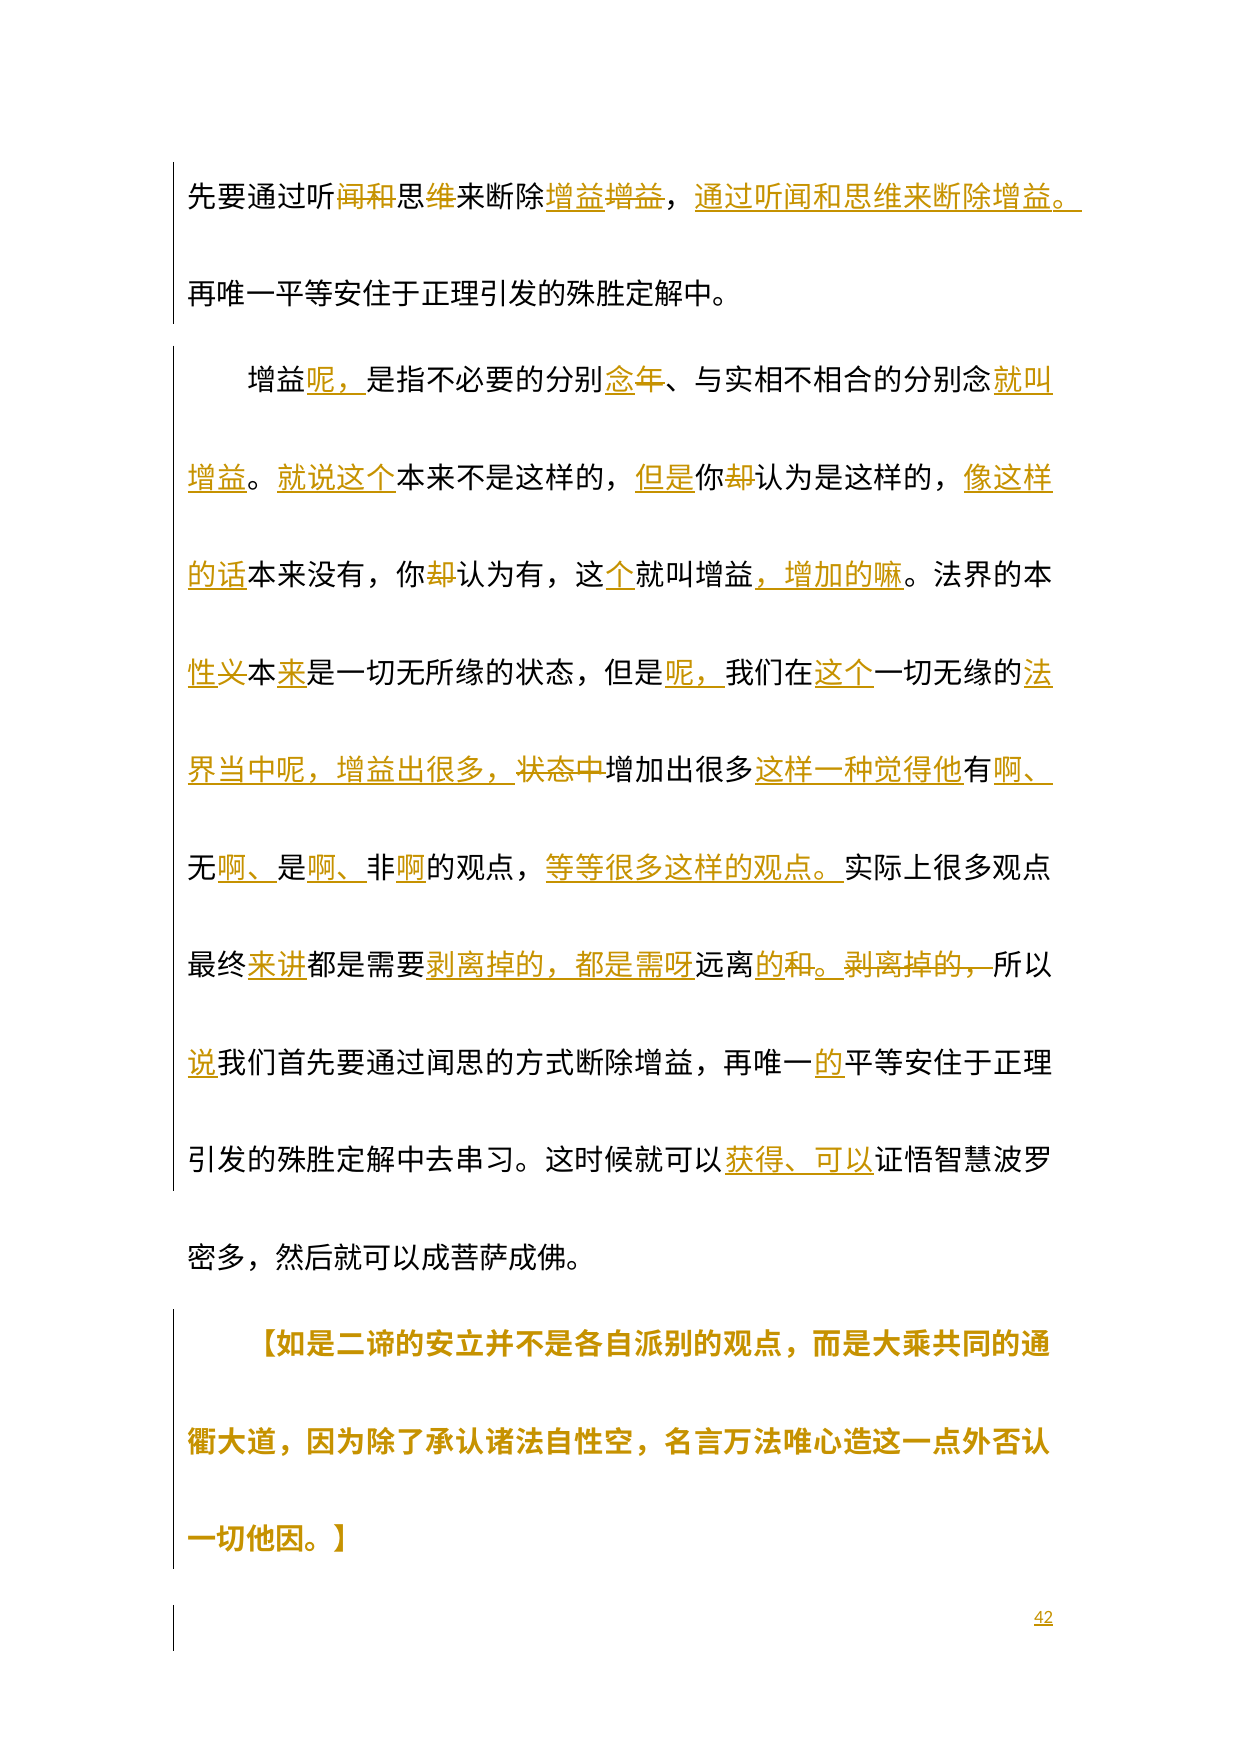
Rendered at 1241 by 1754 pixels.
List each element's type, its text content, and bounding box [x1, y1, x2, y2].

text 【如是二谛的安立并不是各自派别的观点，而是大乘共同的通衢大道，因为除了承认诸法自性空，名言万法唯心造这一点外否认一切他因。】 [187, 1309, 1053, 1569]
text 增益是指不必要的分别、与实相不相合的分别念。本来不是这样的，你认为是这样的，本来没有，你认为有，这就叫增益。法界的本本是一切无所缘的状态，但是我们在一切无缘的增加出很多有无是非的观点，实际上很多观点最终都是需要远离所以我们首先要通过闻思的方式断除增益，再唯一平等安住于正理引发的殊胜定解中去串习。这时候就可以证悟智慧波罗密多，然后就可以成菩萨成佛。 [187, 346, 1053, 1288]
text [187, 162, 1053, 324]
